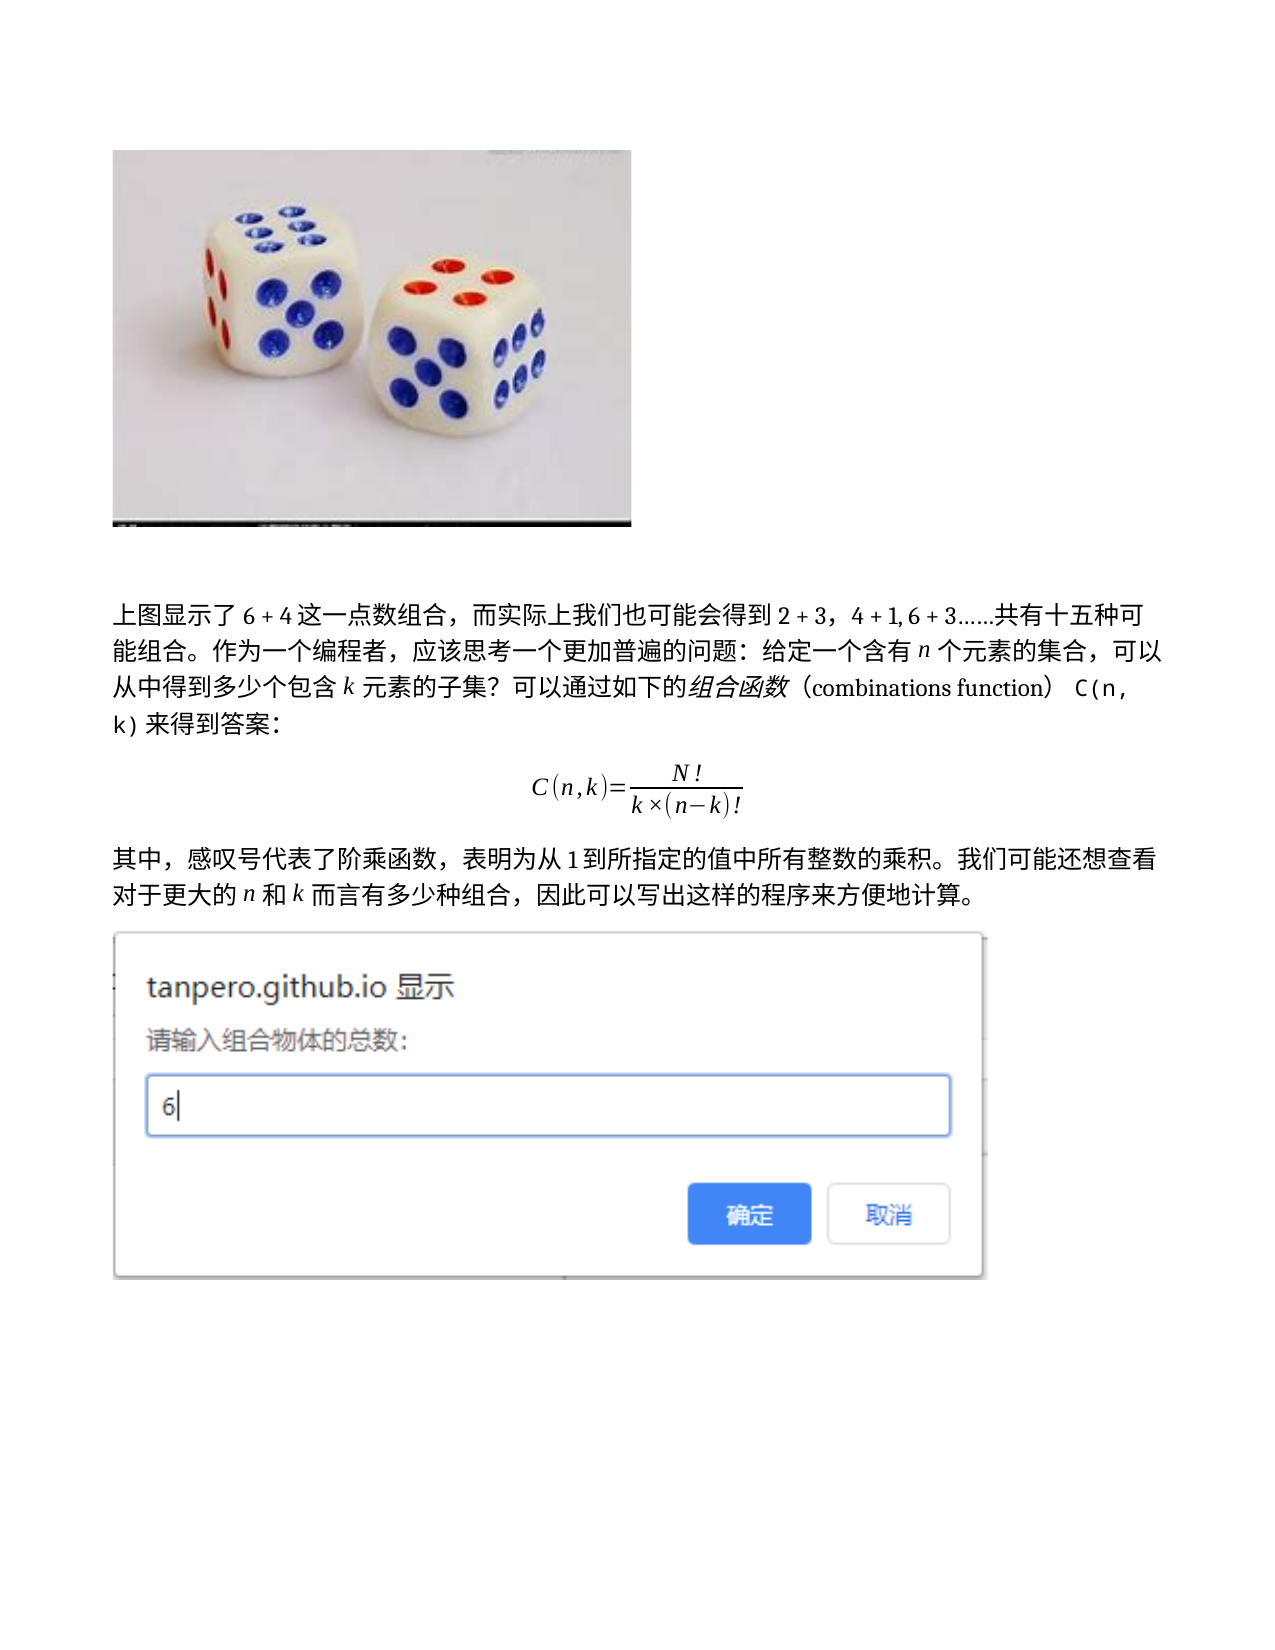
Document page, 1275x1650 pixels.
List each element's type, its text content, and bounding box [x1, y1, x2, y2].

text 上图显示了 6 + 4 这一点数组合，而实际上我们也可能会得到 2 + 3，4 + 1, 6 + 3……共有十五种可能组合。作为一个编程者，应该思考一个更加普遍的问题：给定一个含有 个元素的集合，可以从中得到多少个包含 元素的子集？可以通过如下的组合函数（combinations function） C(n, k) 来得到答案： [112, 595, 1162, 740]
picture [112, 150, 632, 527]
picture [112, 930, 988, 1280]
text 其中，感叹号代表了阶乘函数，表明为从 1 到所指定的值中所有整数的乘积。我们可能还想查看对于更大的 和 而言有多少种组合，因此可以写出这样的程序来方便地计算。 [112, 839, 1162, 912]
